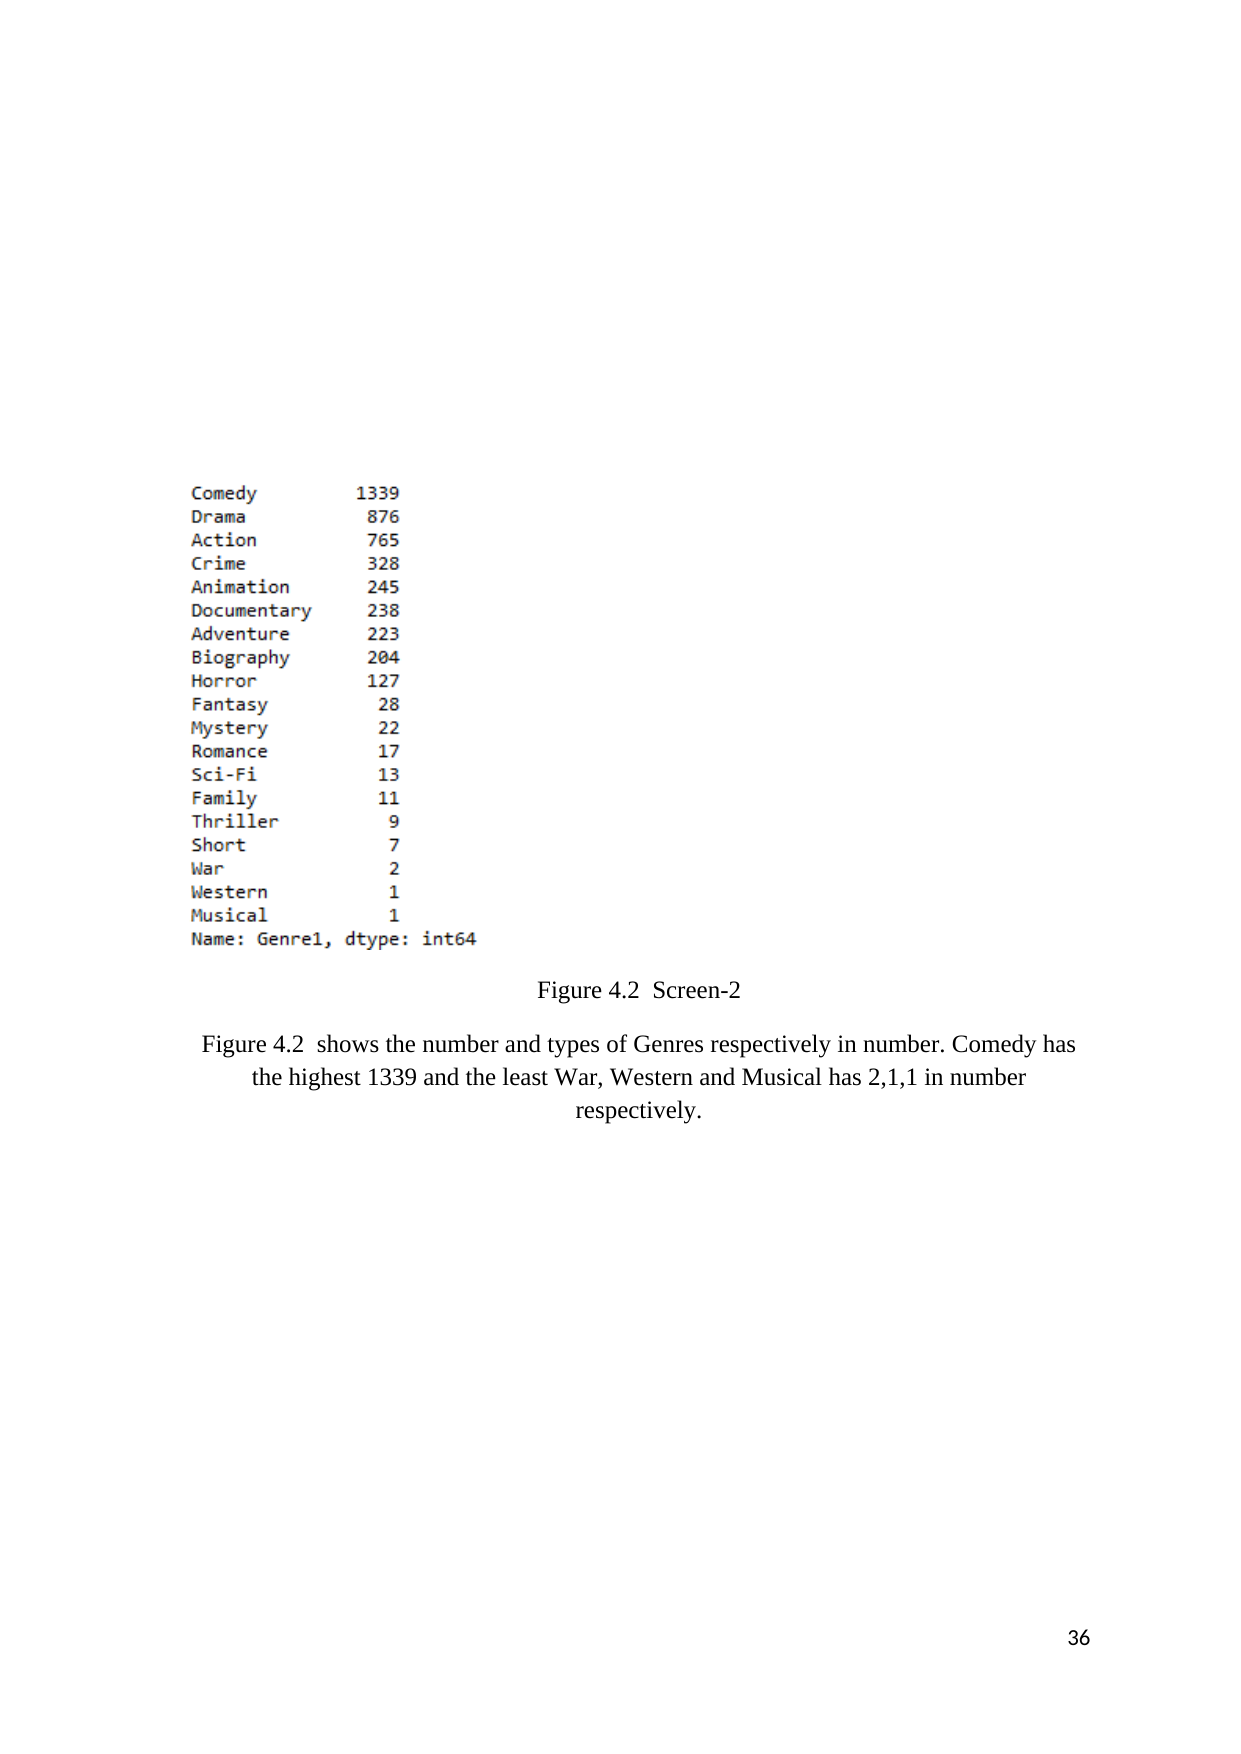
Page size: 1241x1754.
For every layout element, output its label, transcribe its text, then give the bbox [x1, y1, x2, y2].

text Figure 4.2 Screen-2 [187, 975, 1090, 1003]
picture [187, 473, 771, 950]
text Figure 4.2 shows the number and types of Genres respectively in number. Comedy has the highest 1339 and the least War, Western and Musical has 2,1,1 in number respectively. [187, 1029, 1090, 1123]
